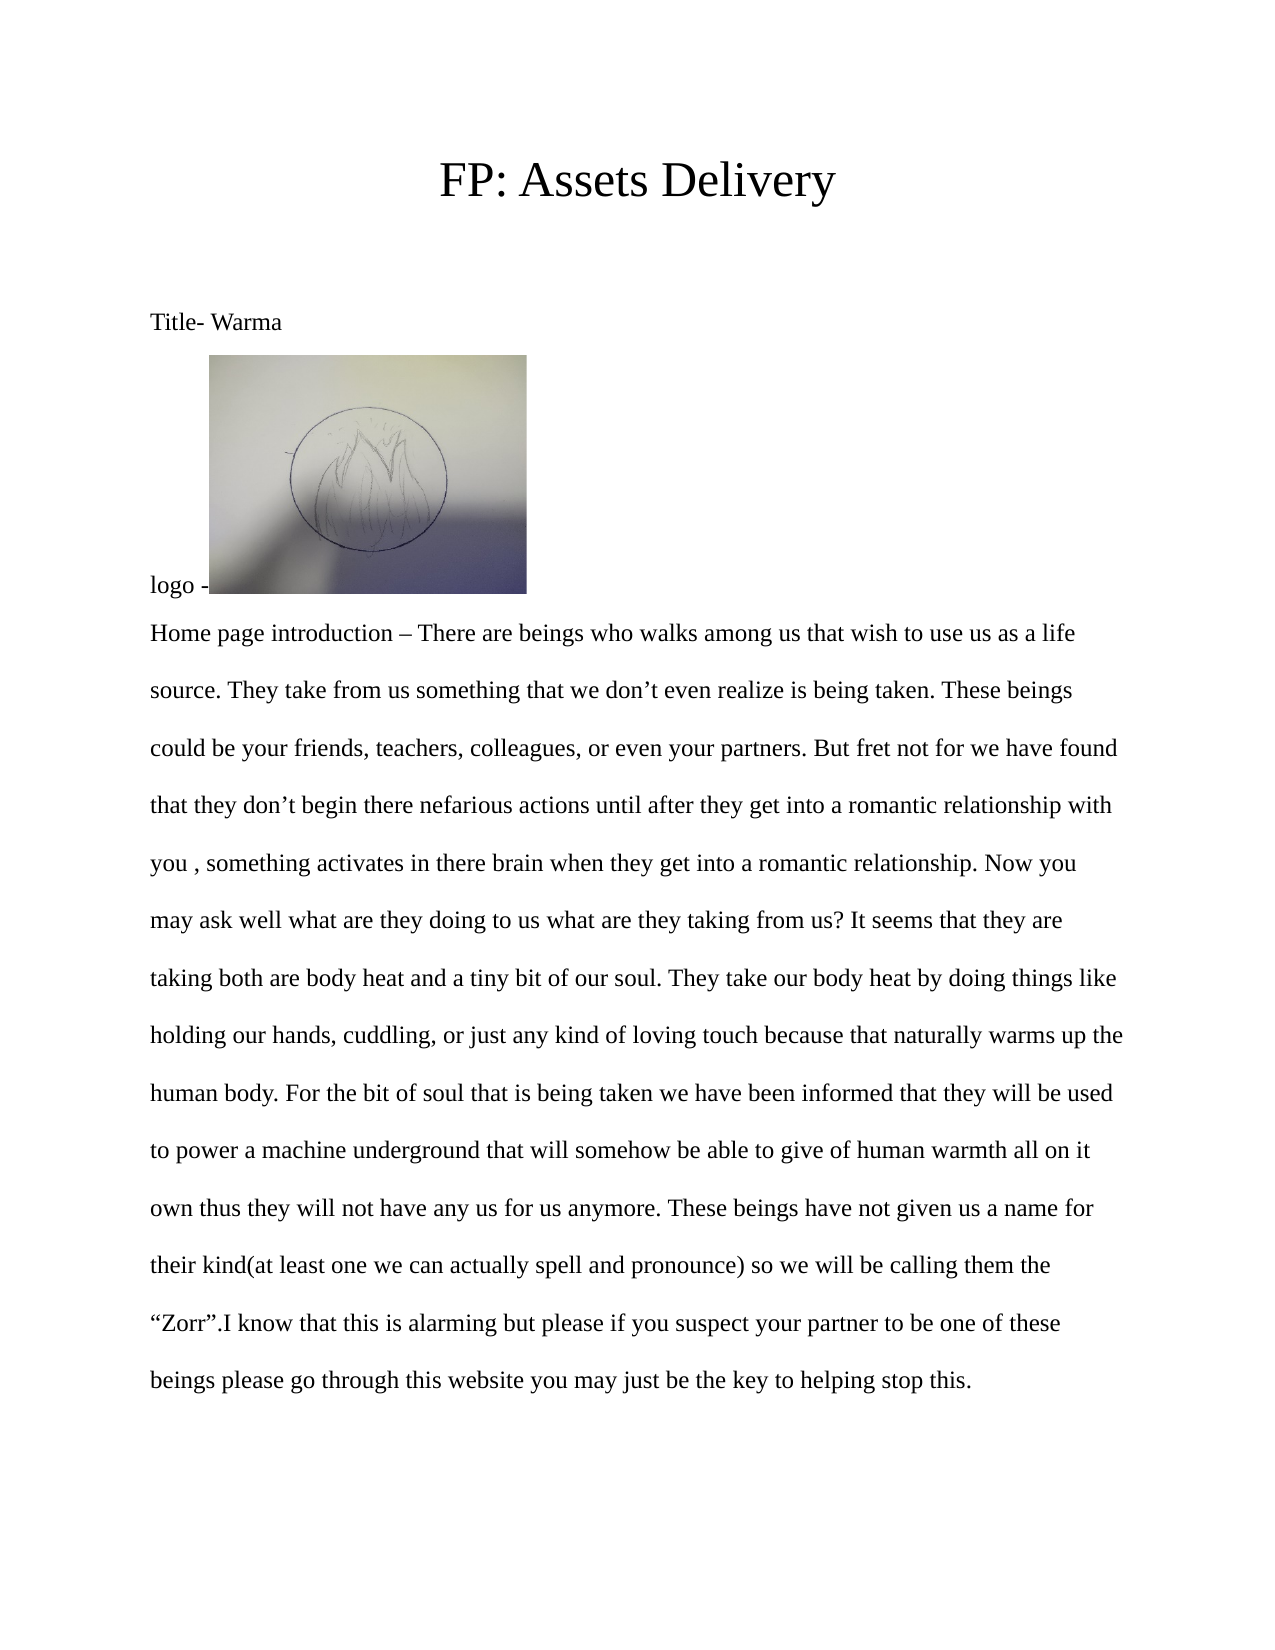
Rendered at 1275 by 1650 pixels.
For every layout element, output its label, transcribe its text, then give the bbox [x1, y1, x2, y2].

picture [209, 355, 527, 594]
text FP: Assets Delivery [150, 150, 1125, 207]
text Home page introduction – There are beings who walks among us that wish to use us as a life source. They take from us something that we don’t even realize is being taken. These beings could be your friends, teachers, colleagues, or even your partners. But fret not for we have found that they don’t begin there nefarious actions until after they get into a romantic relationship with you , something activates in there brain when they get into a romantic relationship. Now you may ask well what are they doing to us what are they taking from us? It seems that they are taking both are body heat and a tiny bit of our soul. They take our body heat by doing things like holding our hands, cuddling, or just any kind of loving touch because that naturally warms up the human body. For the bit of soul that is being taken we have been informed that they will be used to power a machine underground that will somehow be able to give of human warmth all on it own thus they will not have any us for us anymore. These beings have not given us a name for their kind(at least one we can actually spell and pronounce) so we will be calling them the “Zorr”.I know that this is alarming but please if you suspect your partner to be one of these beings please go through this website you may just be the key to helping stop this. [150, 618, 1125, 1394]
text Title- Warma [150, 307, 1125, 336]
